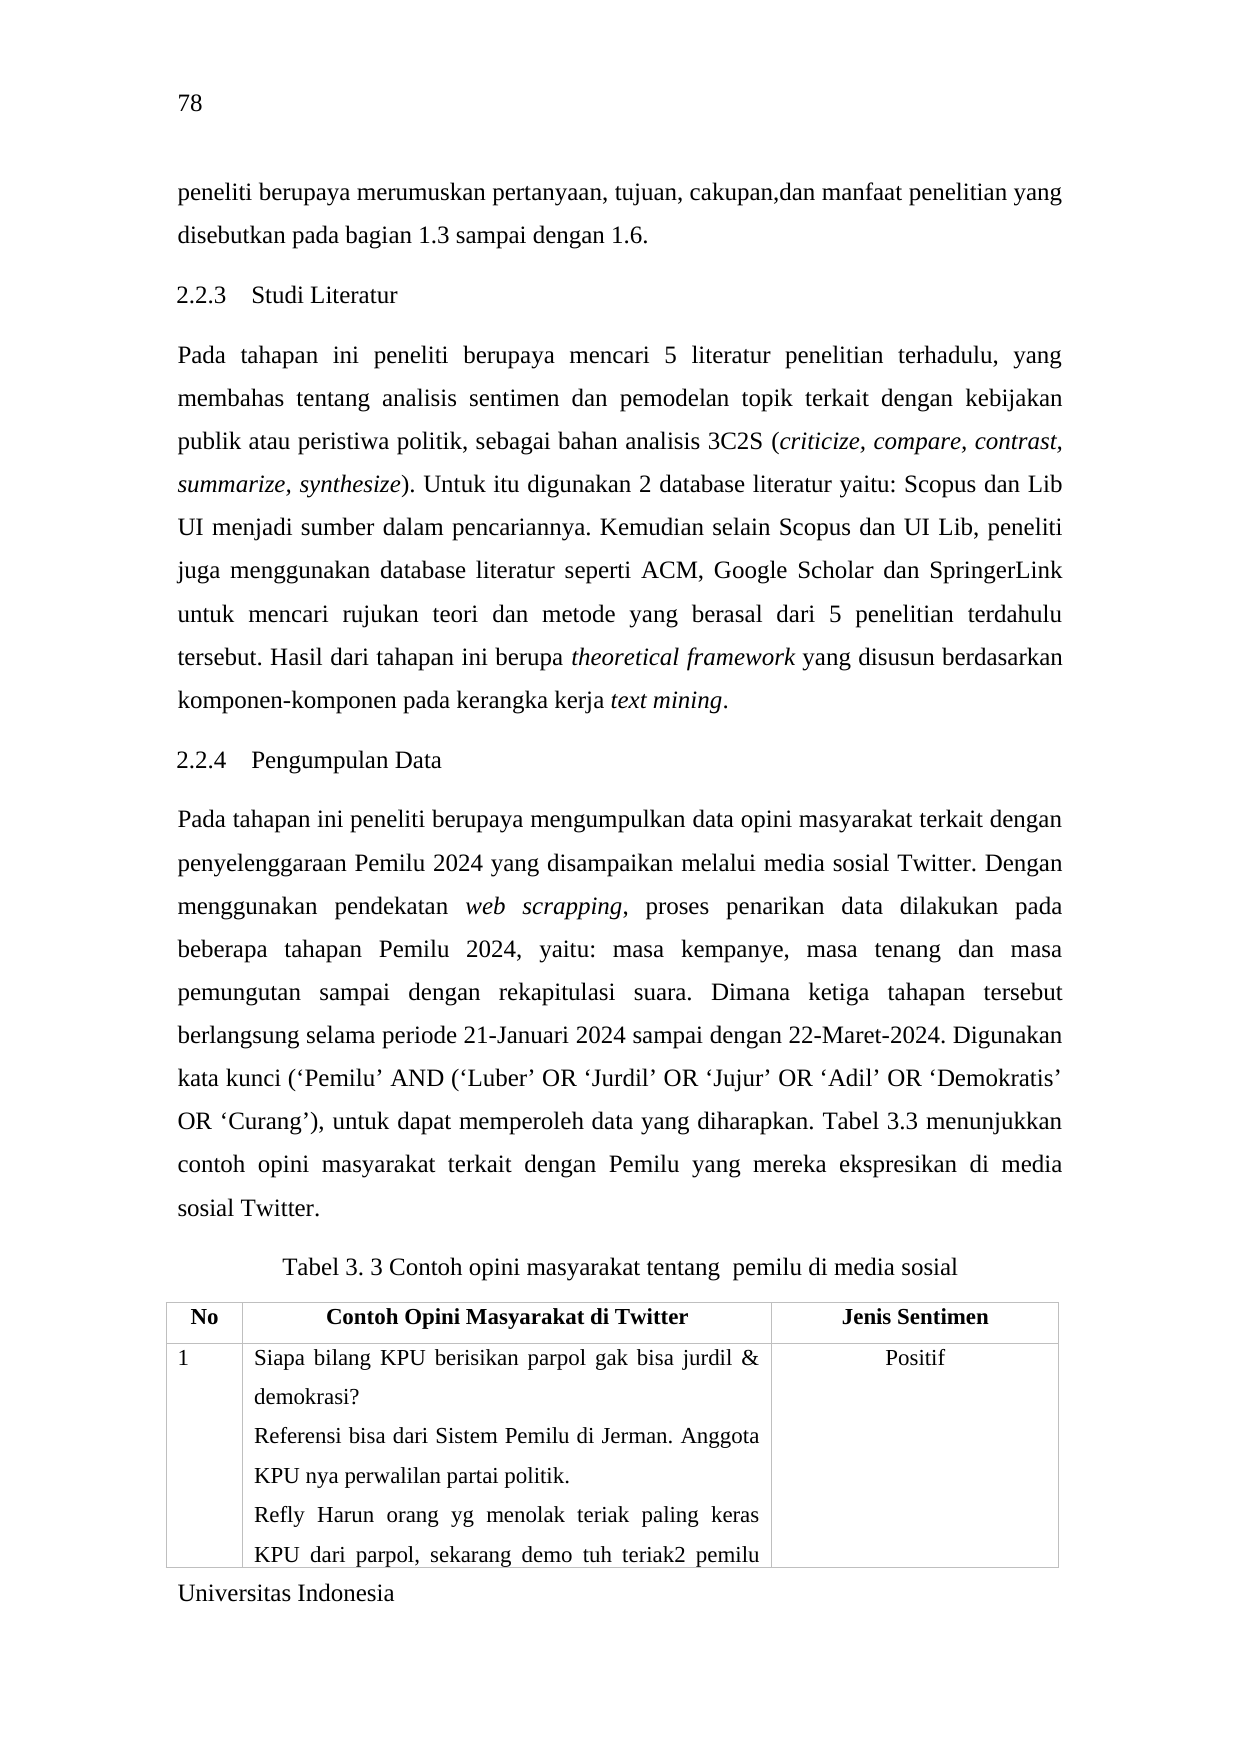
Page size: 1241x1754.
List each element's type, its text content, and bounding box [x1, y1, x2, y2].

table_header Contoh Opini Masyarakat di Twitter [243, 1303, 771, 1342]
table_cell Positif [772, 1344, 1058, 1567]
table_cell 1 [167, 1344, 242, 1567]
subtitle Studi Literatur [176, 280, 1063, 309]
table_header Jenis Sentimen [772, 1303, 1058, 1342]
text Pada tahapan ini peneliti berupaya mengumpulkan data opini masyarakat terkait dengan penyelenggaraan Pemilu 2024 yang disampaikan melalui media sosial Twitter. Dengan menggunakan pendekatan web scrapping, proses penarikan data dilakukan pada beberapa tahapan Pemilu 2024, yaitu: masa kempanye, masa tenang dan masa pemungutan sampai dengan rekapitulasi suara. Dimana ketiga tahapan tersebut berlangsung selama periode 21-Januari 2024 sampai dengan 22-Maret-2024. Digunakan kata kunci (‘Pemilu’ AND (‘Luber’ OR ‘Jurdil’ OR ‘Jujur’ OR ‘Adil’ OR ‘Demokratis’ OR ‘Curang’), untuk dapat memperoleh data yang diharapkan. Tabel 3.3 menunjukkan contoh opini masyarakat terkait dengan Pemilu yang mereka ekspresikan di media sosial Twitter. [177, 804, 1063, 1221]
text Pada tahapan ini peneliti berupaya mencari 5 literatur penelitian terhadulu, yang membahas tentang analisis sentimen dan pemodelan topik terkait dengan kebijakan publik atau peristiwa politik, sebagai bahan analisis 3C2S (criticize, compare, contrast, summarize, synthesize). Untuk itu digunakan 2 database literatur yaitu: Scopus dan Lib UI menjadi sumber dalam pencariannya. Kemudian selain Scopus dan UI Lib, peneliti juga menggunakan database literatur seperti ACM, Google Scholar dan SpringerLink untuk mencari rujukan teori dan metode yang berasal dari 5 penelitian terdahulu tersebut. Hasil dari tahapan ini berupa theoretical framework yang disusun berdasarkan komponen-komponen pada kerangka kerja text mining. [177, 340, 1063, 714]
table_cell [243, 1344, 771, 1567]
subtitle Pengumpulan Data [176, 745, 1063, 773]
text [177, 177, 1063, 249]
table_header No [167, 1303, 242, 1342]
text Tabel 3. 3 Contoh opini masyarakat tentang pemilu di media sosial [177, 1252, 1063, 1281]
